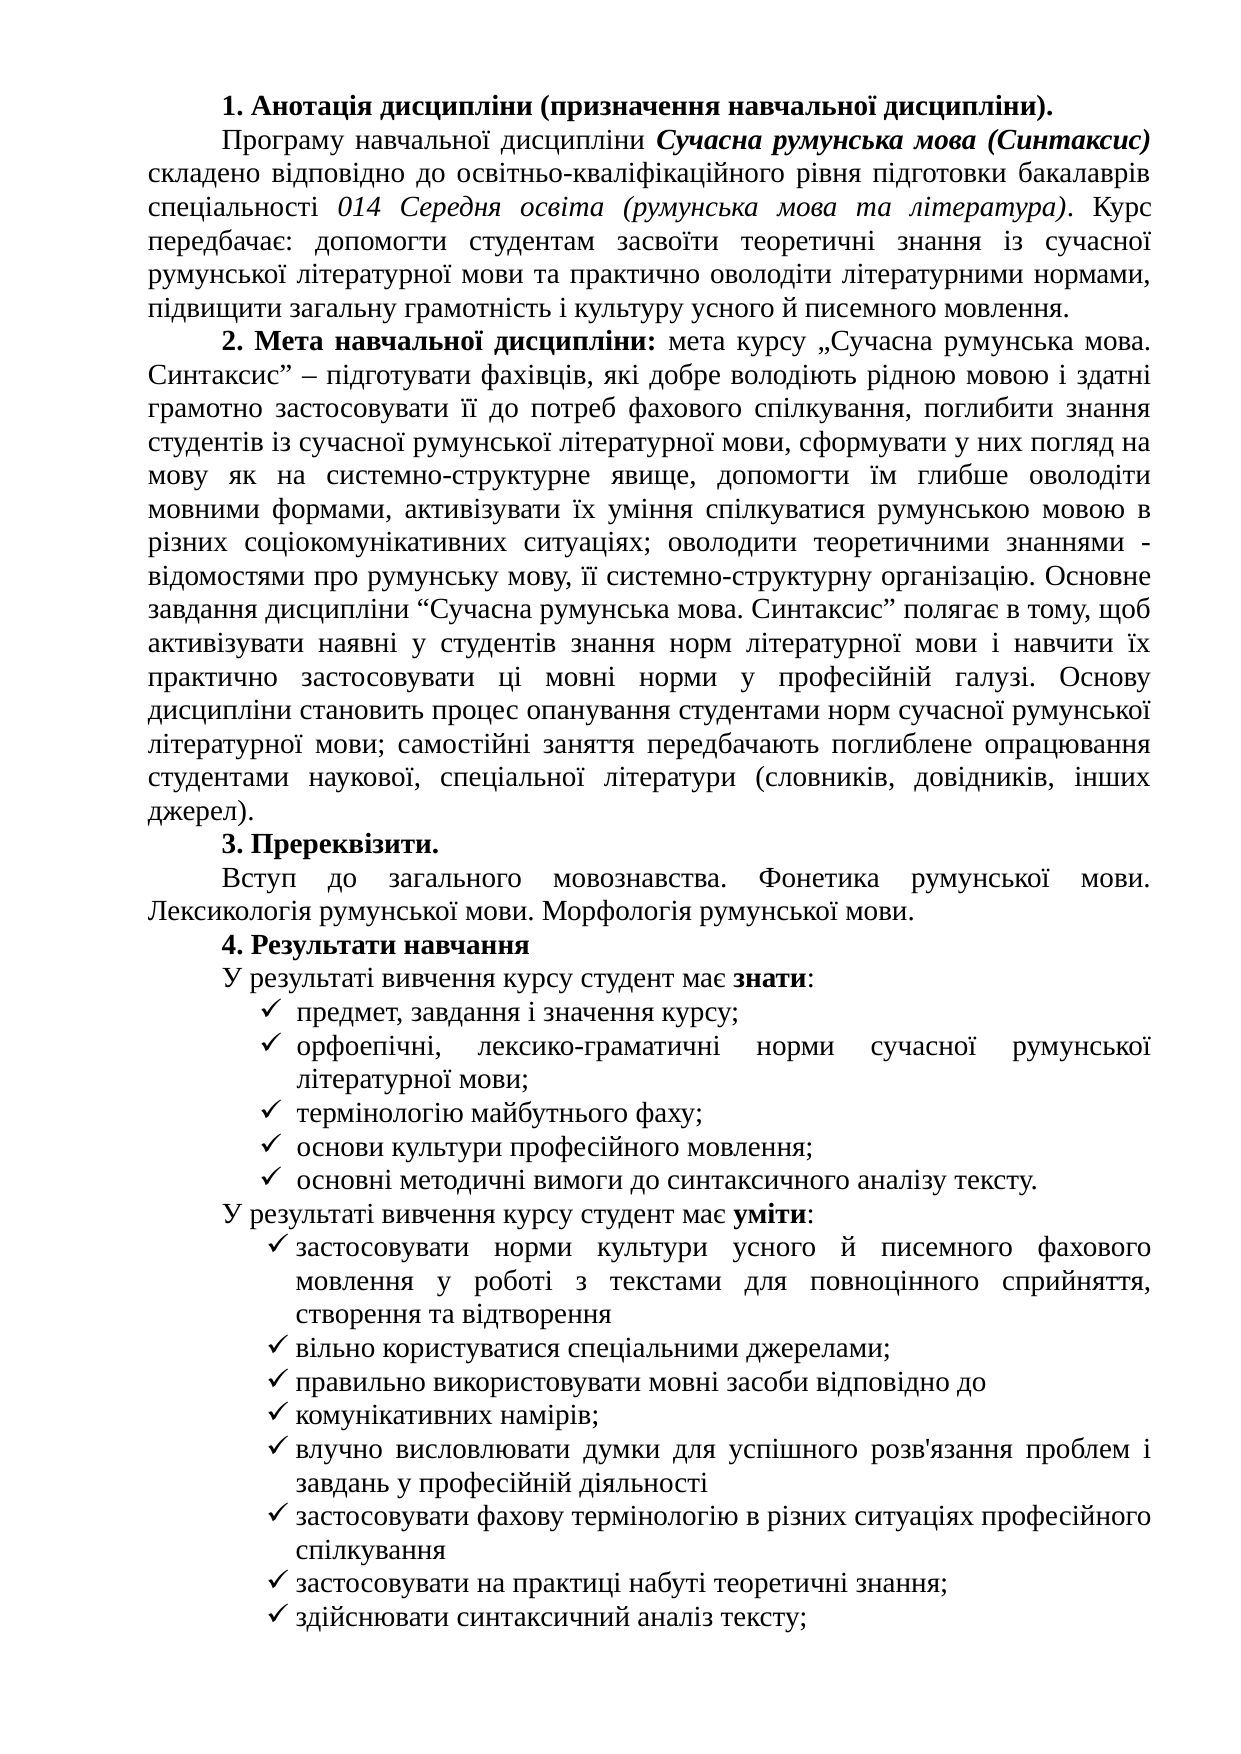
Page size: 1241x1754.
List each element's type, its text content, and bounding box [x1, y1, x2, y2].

list комунікативних намірів; [266, 1397, 1152, 1431]
list влучно висловлювати думки для успішного розв'язання проблем і завдань у професійній діяльності [266, 1431, 1152, 1498]
text Програму навчальної дисципліни Сучасна румунська мова (Синтаксис) складено відповідно до освітньо-кваліфікаційного рівня підготовки бакалаврів спеціальності 014 Середня освіта (румунська мова та література). Курс передбачає: допомогти студентам засвоїти теоретичні знання із сучасної румунської літературної мови та практично оволодіти літературними нормами, підвищити загальну грамотність і культуру усного й писемного мовлення. [148, 122, 1152, 323]
list термінологію майбутнього фаху; [259, 1095, 1152, 1129]
text 2. Мета навчальної дисципліни: мета курсу „Сучасна румунська мова. Синтаксис” – підготувати фахівців, які добре володіють рідною мовою і здатні грамотно застосовувати її до потреб фахового спілкування, поглибити знання студентів із сучасної румунської літературної мови, сформувати у них погляд на мову як на системно-структурне явище, допомогти їм глибше оволодіти мовними формами, активізувати їх уміння спілкуватися румунською мовою в різних соціокомунікативних ситуаціях; оволодити теоретичними знаннями - відомостями про румунську мову, її системно-структурну організацію. Основне завдання дисципліни “Сучасна румунська мова. Синтаксис” полягає в тому, щоб активізувати наявні у студентів знання норм літературної мови і навчити їх практично застосовувати ці мовні норми у професійній галузі. Основу дисципліни становить процес опанування студентами норм сучасної румунської літературної мови; самостійні заняття передбачають поглиблене опрацювання студентами наукової, спеціальної літератури (словників, довідників, інших джерел). [148, 323, 1152, 826]
list правильно використовувати мовні засоби відповідно до [266, 1364, 1152, 1397]
text Вступ до загального мовознавства. Фонетика румунської мови. Лексикологія румунської мови. Морфологія румунської мови. [148, 860, 1152, 927]
text 1. Анотація дисципліни (призначення навчальної дисципліни). [148, 88, 1152, 122]
list застосовувати на практиці набуті теоретичні знання; [266, 1566, 1152, 1599]
list основні методичні вимоги до синтаксичного аналізу тексту. [259, 1162, 1152, 1196]
text У результаті вивчення курсу студент має знати: [148, 961, 1152, 994]
text 4. Результати навчання [148, 927, 1152, 961]
text У результаті вивчення курсу студент має уміти: [148, 1196, 1152, 1229]
list здійснювати синтаксичний аналіз тексту; [266, 1599, 1152, 1633]
list вільно користуватися спеціальними джерелами; [266, 1330, 1152, 1364]
text 3. Пререквізити. [148, 826, 1152, 860]
list орфоепічні, лексико-граматичні норми сучасної румунської літературної мови; [259, 1028, 1152, 1095]
list предмет, завдання і значення курсу; [259, 994, 1152, 1028]
list застосовувати норми культури усного й писемного фахового мовлення у роботі з текстами для повноцінного сприйняття, створення та відтворення [266, 1229, 1152, 1330]
list основи культури професійного мовлення; [259, 1129, 1152, 1162]
list застосовувати фахову термінологію в різних ситуаціях професійного спілкування [266, 1498, 1152, 1566]
